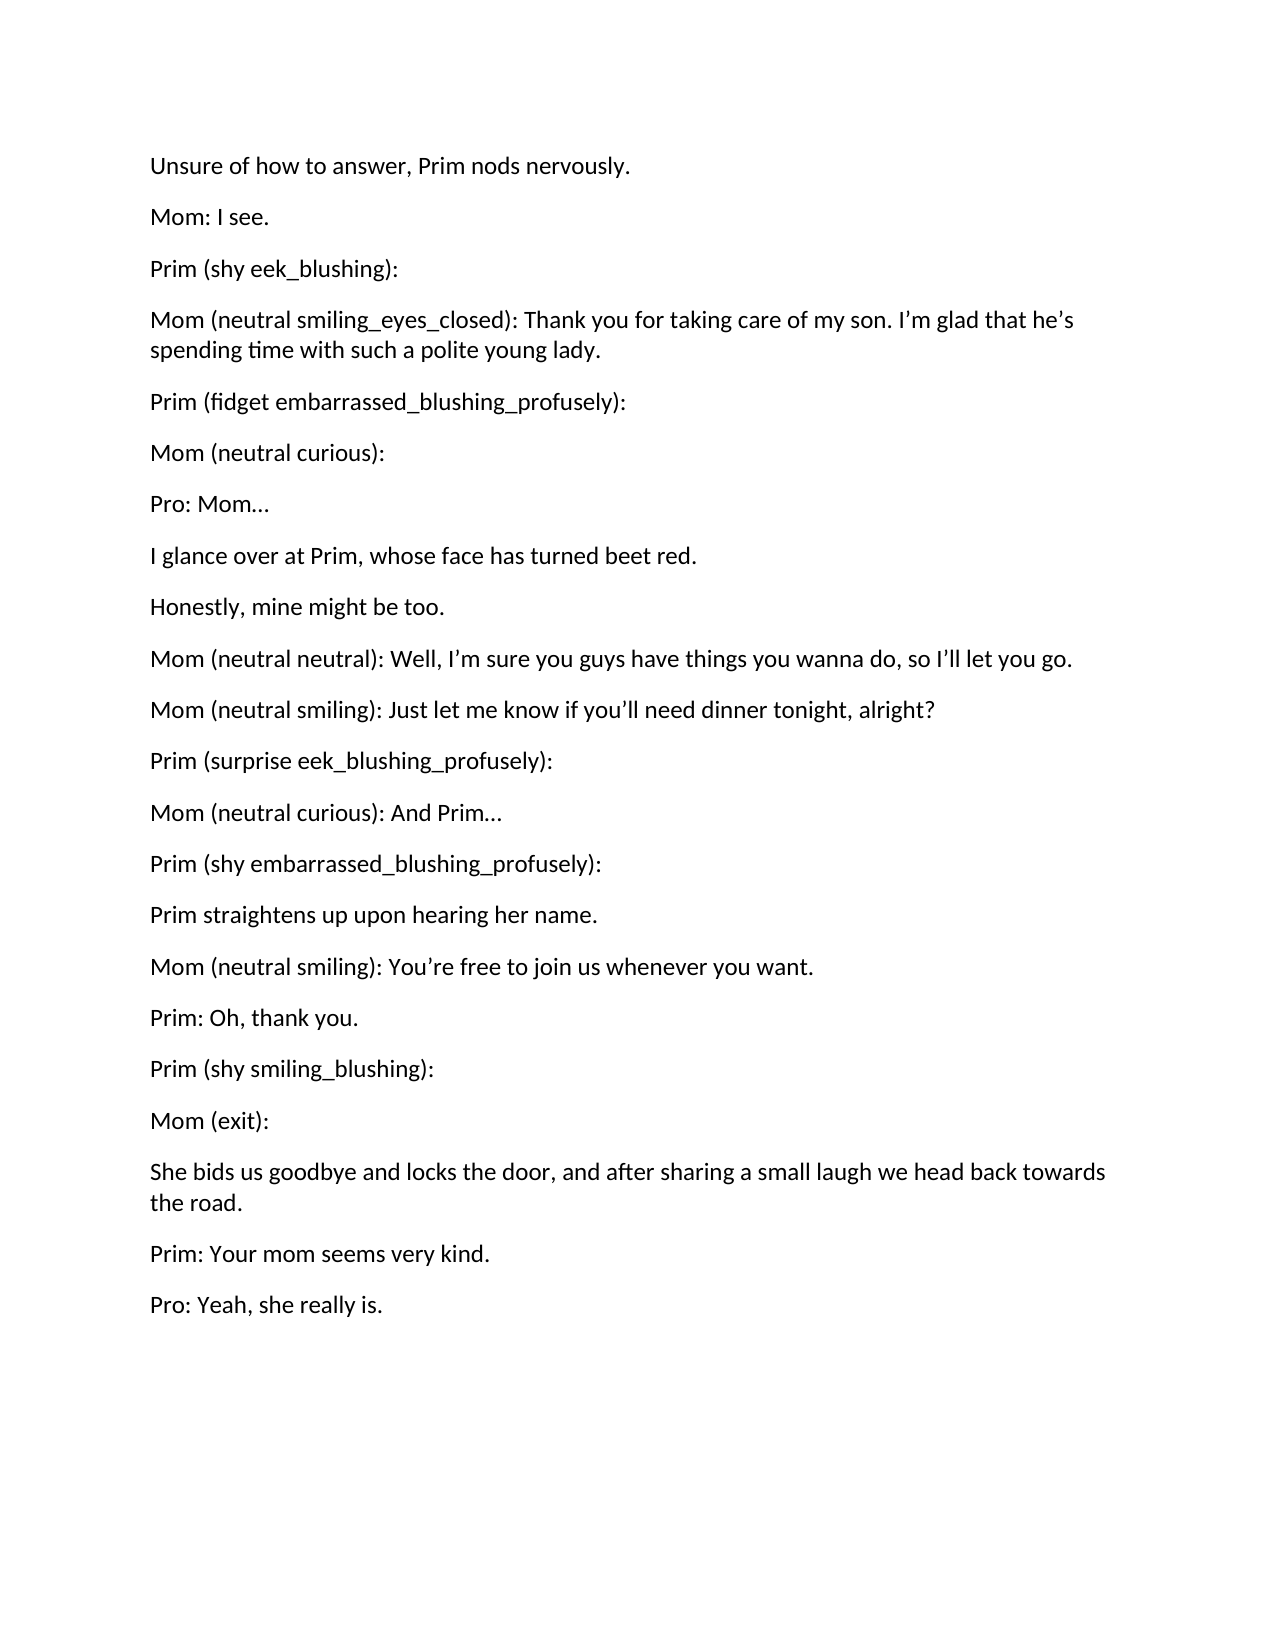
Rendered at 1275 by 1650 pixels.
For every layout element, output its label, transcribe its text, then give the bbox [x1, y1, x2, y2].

text Prim: Oh, thank you. [150, 1002, 1125, 1033]
text Prim: Your mom seems very kind. [150, 1238, 1125, 1269]
text Pro: Yeah, she really is. [150, 1289, 1125, 1320]
text Prim (shy smiling_blushing): [150, 1053, 1125, 1084]
text Mom (neutral curious): And Prim… [150, 797, 1125, 827]
text Unsure of how to answer, Prim nods nervously. [150, 150, 1125, 181]
text Mom (neutral smiling_eyes_closed): Thank you for taking care of my son. I’m glad that he’s spending time with such a polite young lady. [150, 304, 1125, 365]
text Prim (fidget embarrassed_blushing_profusely): [150, 386, 1125, 416]
text Prim (shy eek_blushing): [150, 253, 1125, 283]
text She bids us goodbye and locks the door, and after sharing a small laugh we head back towards the road. [150, 1156, 1125, 1217]
text Mom (neutral smiling): You’re free to join us whenever you want. [150, 951, 1125, 981]
text Prim straightens up upon hearing her name. [150, 899, 1125, 930]
text Mom (neutral smiling): Just let me know if you’ll need dinner tonight, alright? [150, 694, 1125, 724]
text Mom: I see. [150, 201, 1125, 232]
text Pro: Mom… [150, 489, 1125, 519]
text Mom (exit): [150, 1105, 1125, 1135]
text I glance over at Prim, whose face has turned beet red. [150, 540, 1125, 571]
text Prim (shy embarrassed_blushing_profusely): [150, 848, 1125, 879]
text Prim (surprise eek_blushing_profusely): [150, 745, 1125, 776]
text Honestly, mine might be too. [150, 591, 1125, 622]
text Mom (neutral neutral): Well, I’m sure you guys have things you wanna do, so I’ll let you go. [150, 643, 1125, 673]
text Mom (neutral curious): [150, 437, 1125, 468]
